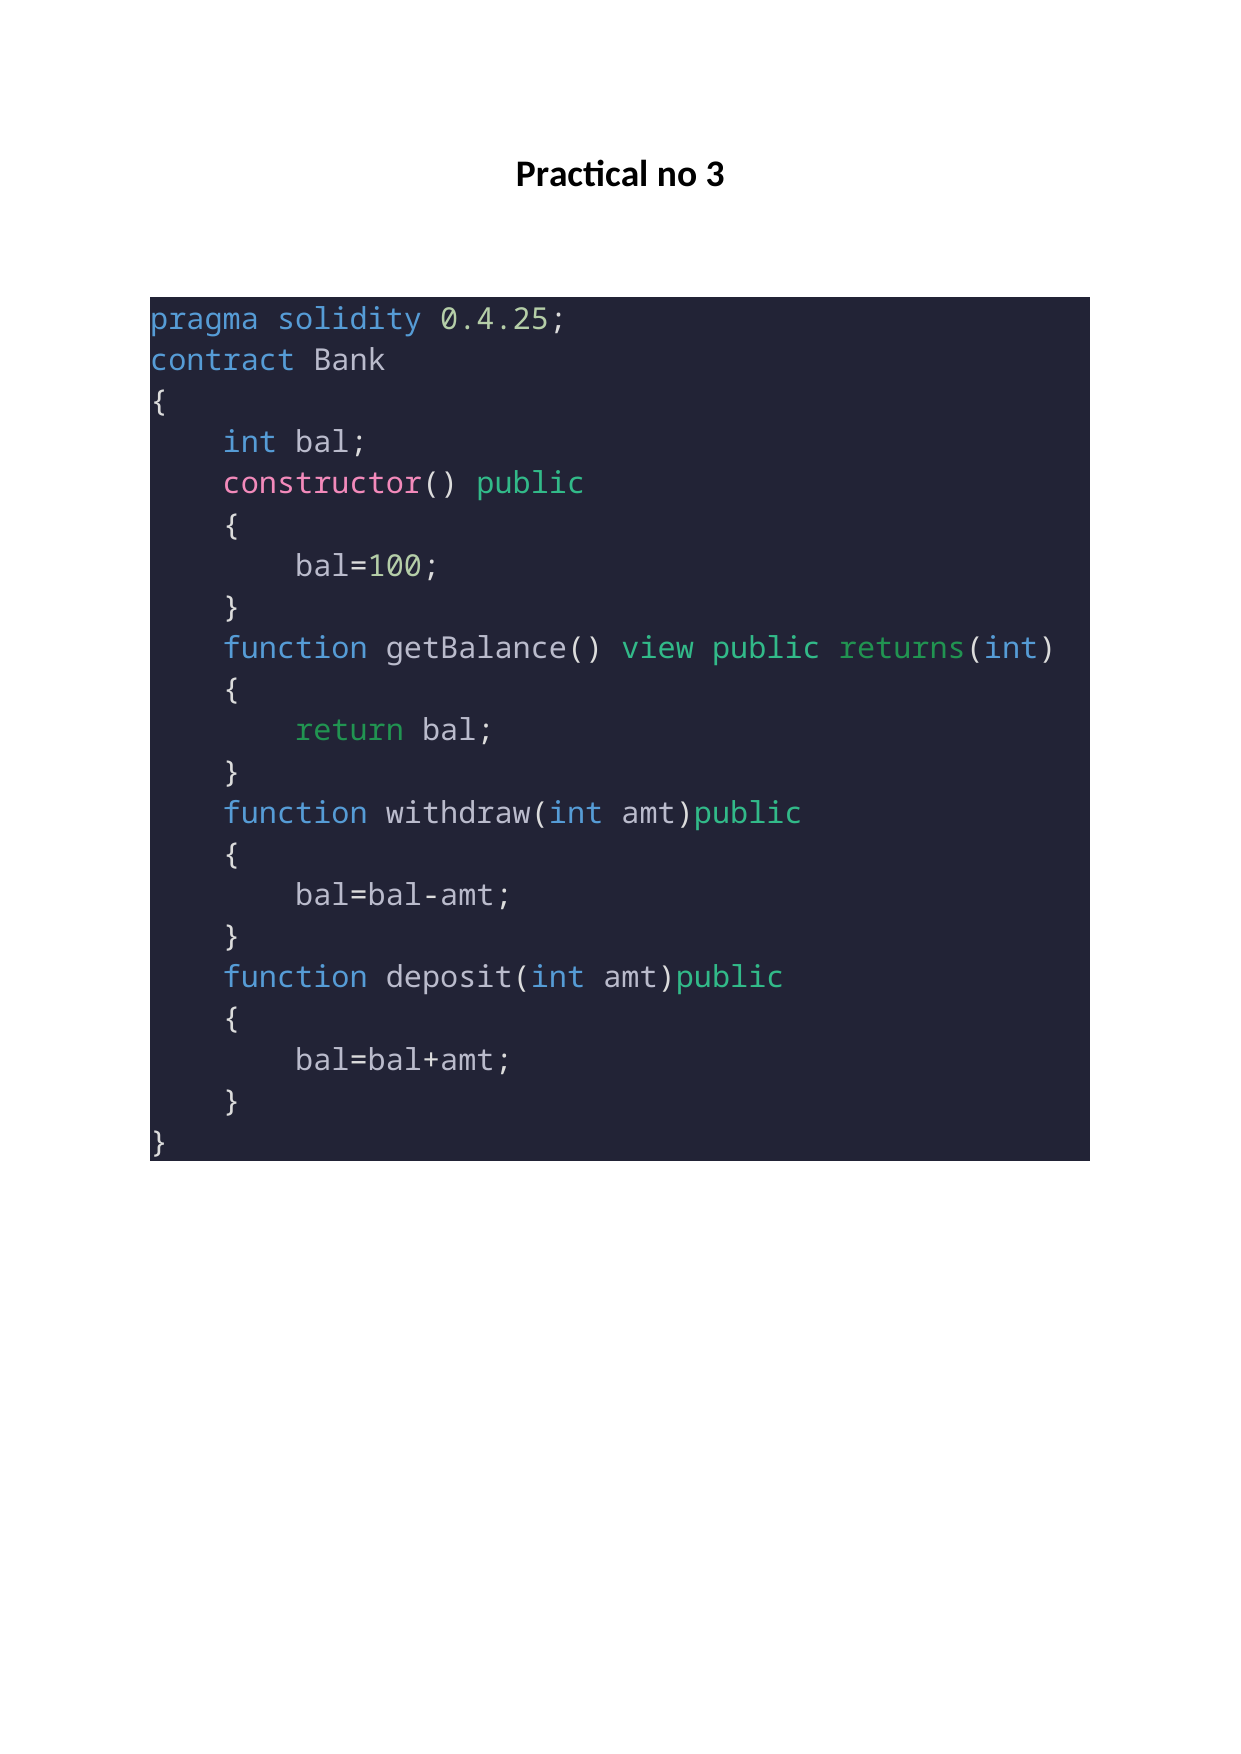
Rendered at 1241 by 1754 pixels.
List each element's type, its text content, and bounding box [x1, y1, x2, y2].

text return bal; [150, 708, 1090, 750]
text } [150, 1079, 1090, 1120]
text int bal; [150, 421, 1090, 462]
text { [150, 997, 1090, 1038]
text } [150, 750, 1090, 791]
text } [150, 1120, 1090, 1161]
text pragma solidity 0.4.25; [150, 297, 1090, 338]
text { [150, 832, 1090, 873]
text { [150, 503, 1090, 544]
text constructor() public [150, 462, 1090, 503]
text { [150, 667, 1090, 708]
text { [150, 379, 1090, 421]
text function deposit(int amt)public [150, 955, 1090, 997]
text function withdraw(int amt)public [150, 791, 1090, 832]
text bal=bal+amt; [150, 1038, 1090, 1079]
text Practical no 3 [150, 150, 1090, 196]
text } [150, 914, 1090, 955]
text bal=bal-amt; [150, 873, 1090, 914]
text } [150, 585, 1090, 626]
text function getBalance() view public returns(int) [150, 626, 1090, 667]
text contract Bank [150, 338, 1090, 379]
text bal=100; [150, 544, 1090, 585]
